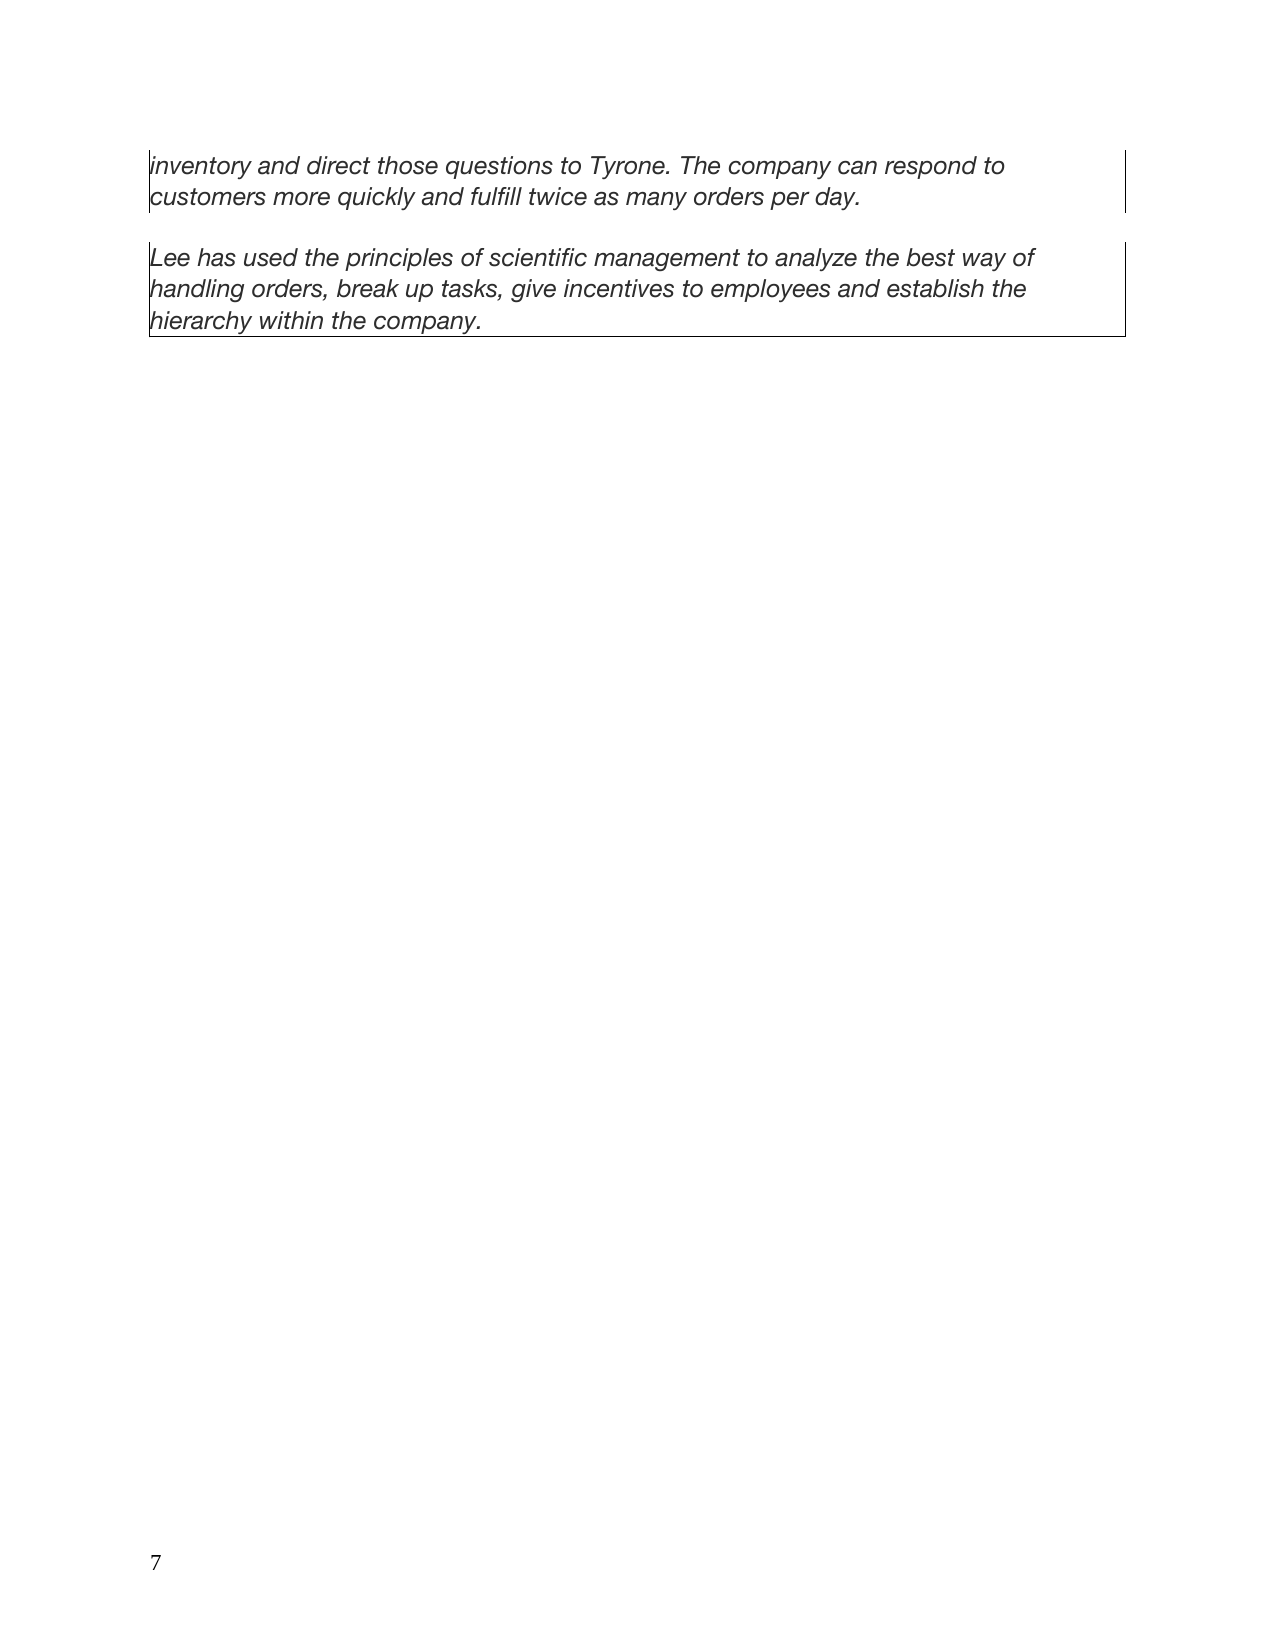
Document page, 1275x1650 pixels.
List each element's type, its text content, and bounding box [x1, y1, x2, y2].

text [150, 150, 1125, 213]
text Lee has used the principles of scientific management to analyze the best way of handling orders, break up tasks, give incentives to employees and establish the hierarchy within the company. [150, 242, 1125, 336]
